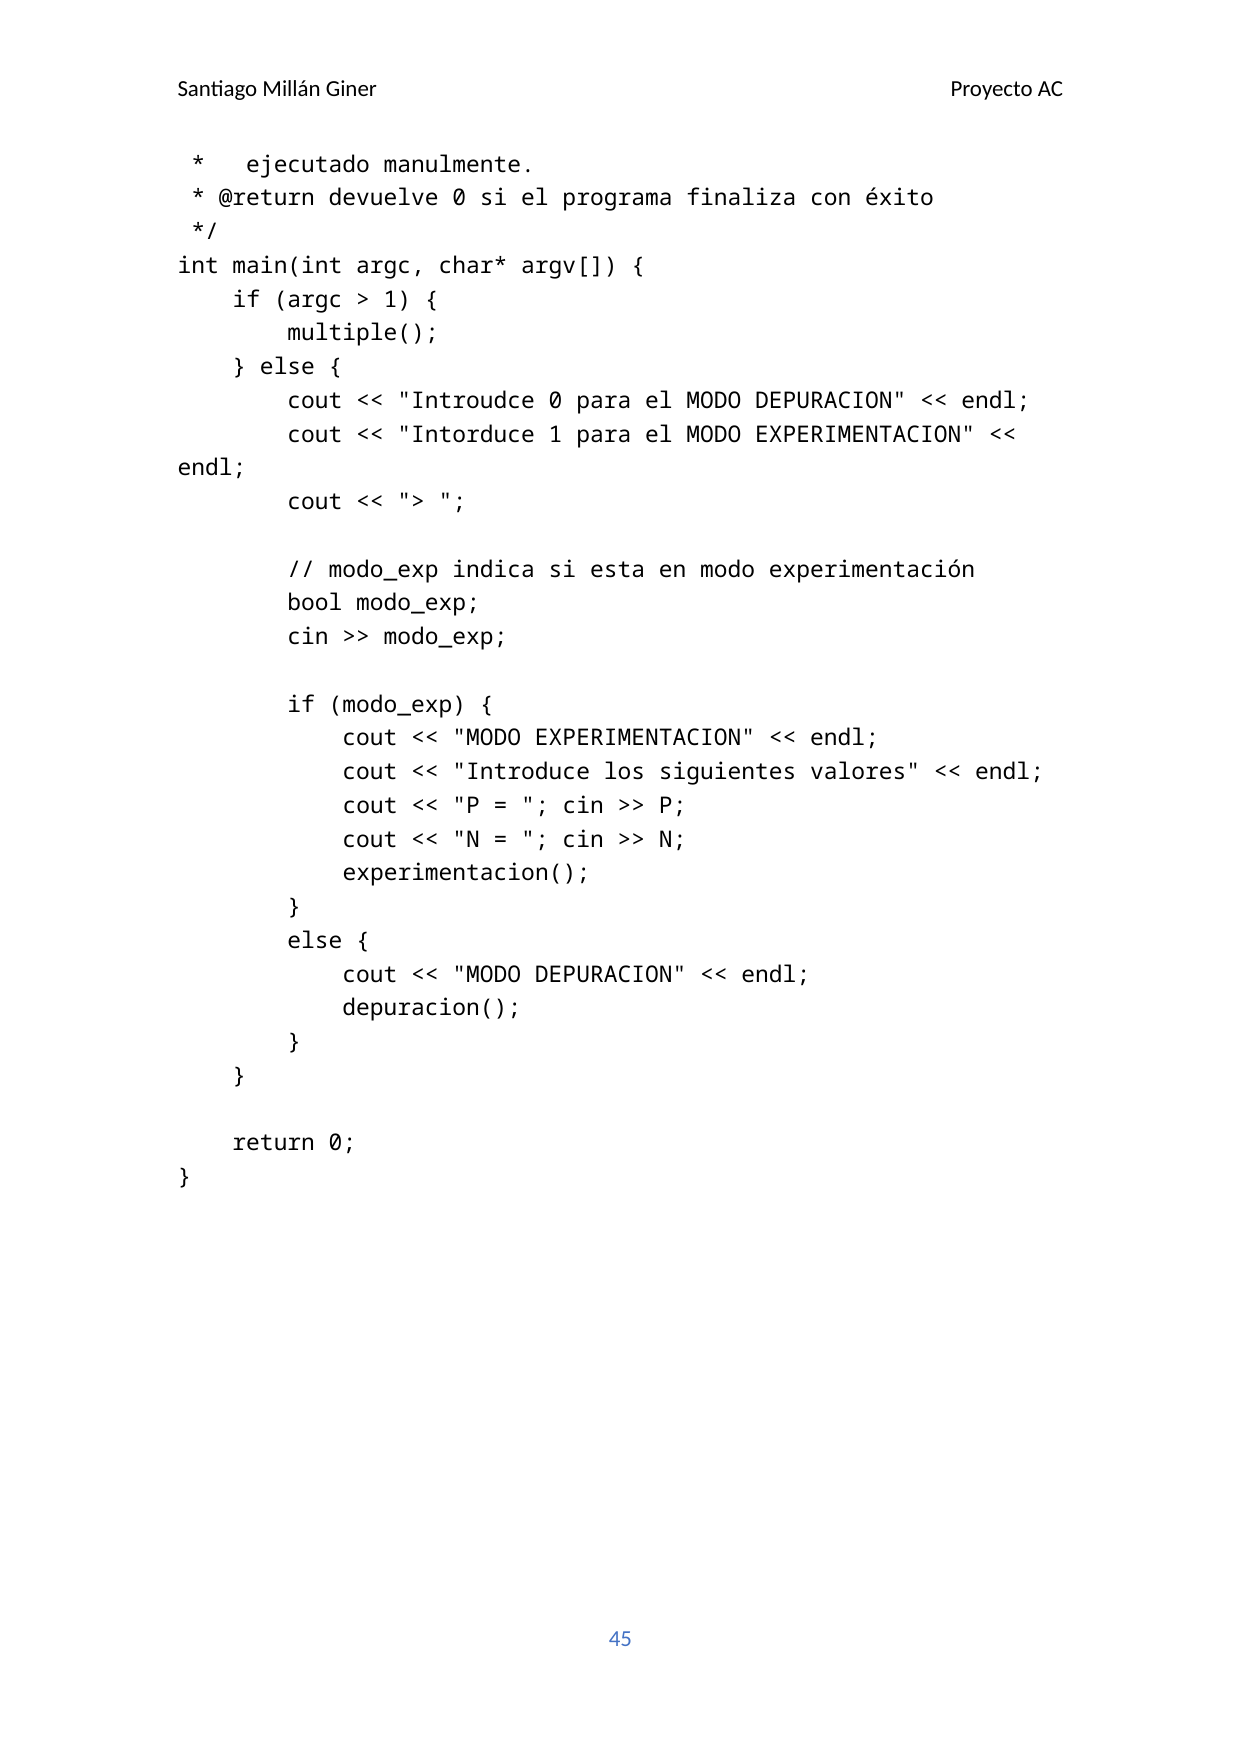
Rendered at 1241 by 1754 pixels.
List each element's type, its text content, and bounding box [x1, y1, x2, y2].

text return 0; [177, 1126, 1063, 1158]
text cin >> modo_exp; [177, 620, 1063, 651]
text if (modo_exp) { [177, 688, 1063, 719]
text * @return devuelve 0 si el programa finaliza con éxito [177, 181, 1063, 213]
text */ [177, 215, 1063, 246]
text cout << "P = "; cin >> P; [177, 789, 1063, 820]
text experimentacion(); [177, 856, 1063, 888]
text cout << "Introduce los siguientes valores" << endl; [177, 755, 1063, 786]
text else { [177, 924, 1063, 955]
text cout << "> "; [177, 485, 1063, 516]
text // modo_exp indica si esta en modo experimentación [177, 553, 1063, 584]
text cout << "N = "; cin >> N; [177, 823, 1063, 854]
text cout << "Intorduce 1 para el MODO EXPERIMENTACION" << endl; [177, 418, 1063, 483]
text bool modo_exp; [177, 586, 1063, 618]
text * ejecutado manulmente. [177, 148, 1063, 179]
text cout << "MODO DEPURACION" << endl; [177, 958, 1063, 989]
text multiple(); [177, 316, 1063, 348]
text depuracion(); [177, 991, 1063, 1023]
text } [177, 1059, 1063, 1090]
text cout << "Introudce 0 para el MODO DEPURACION" << endl; [177, 384, 1063, 415]
text } [177, 1160, 1063, 1191]
text } [177, 1025, 1063, 1056]
text int main(int argc, char* argv[]) { [177, 249, 1063, 280]
text } else { [177, 350, 1063, 381]
text if (argc > 1) { [177, 283, 1063, 314]
text cout << "MODO EXPERIMENTACION" << endl; [177, 721, 1063, 753]
text } [177, 890, 1063, 921]
